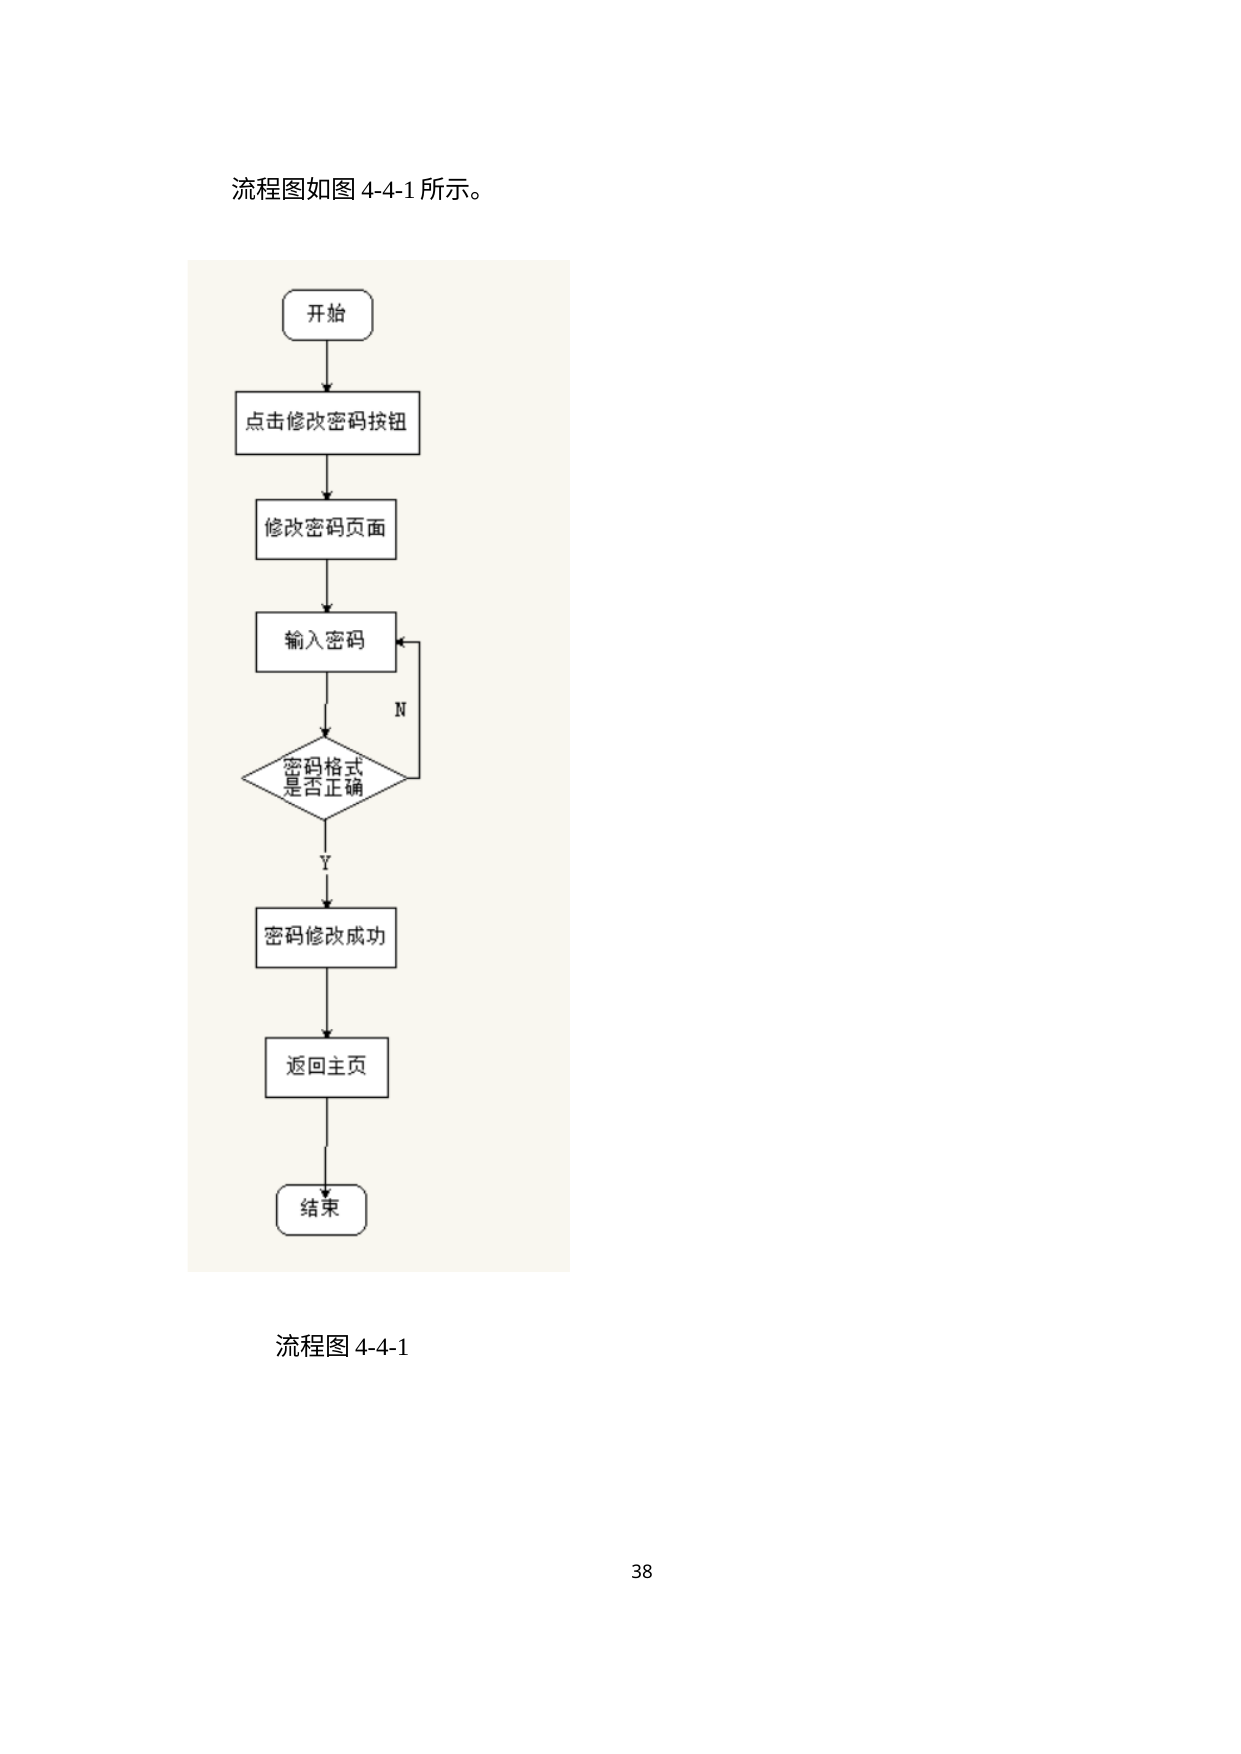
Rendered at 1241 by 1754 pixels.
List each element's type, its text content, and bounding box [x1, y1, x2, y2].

text 流程图如图4-4-1所示。 [187, 155, 1053, 220]
text 流程图4-4-1 [231, 1312, 1053, 1377]
picture [187, 260, 570, 1272]
